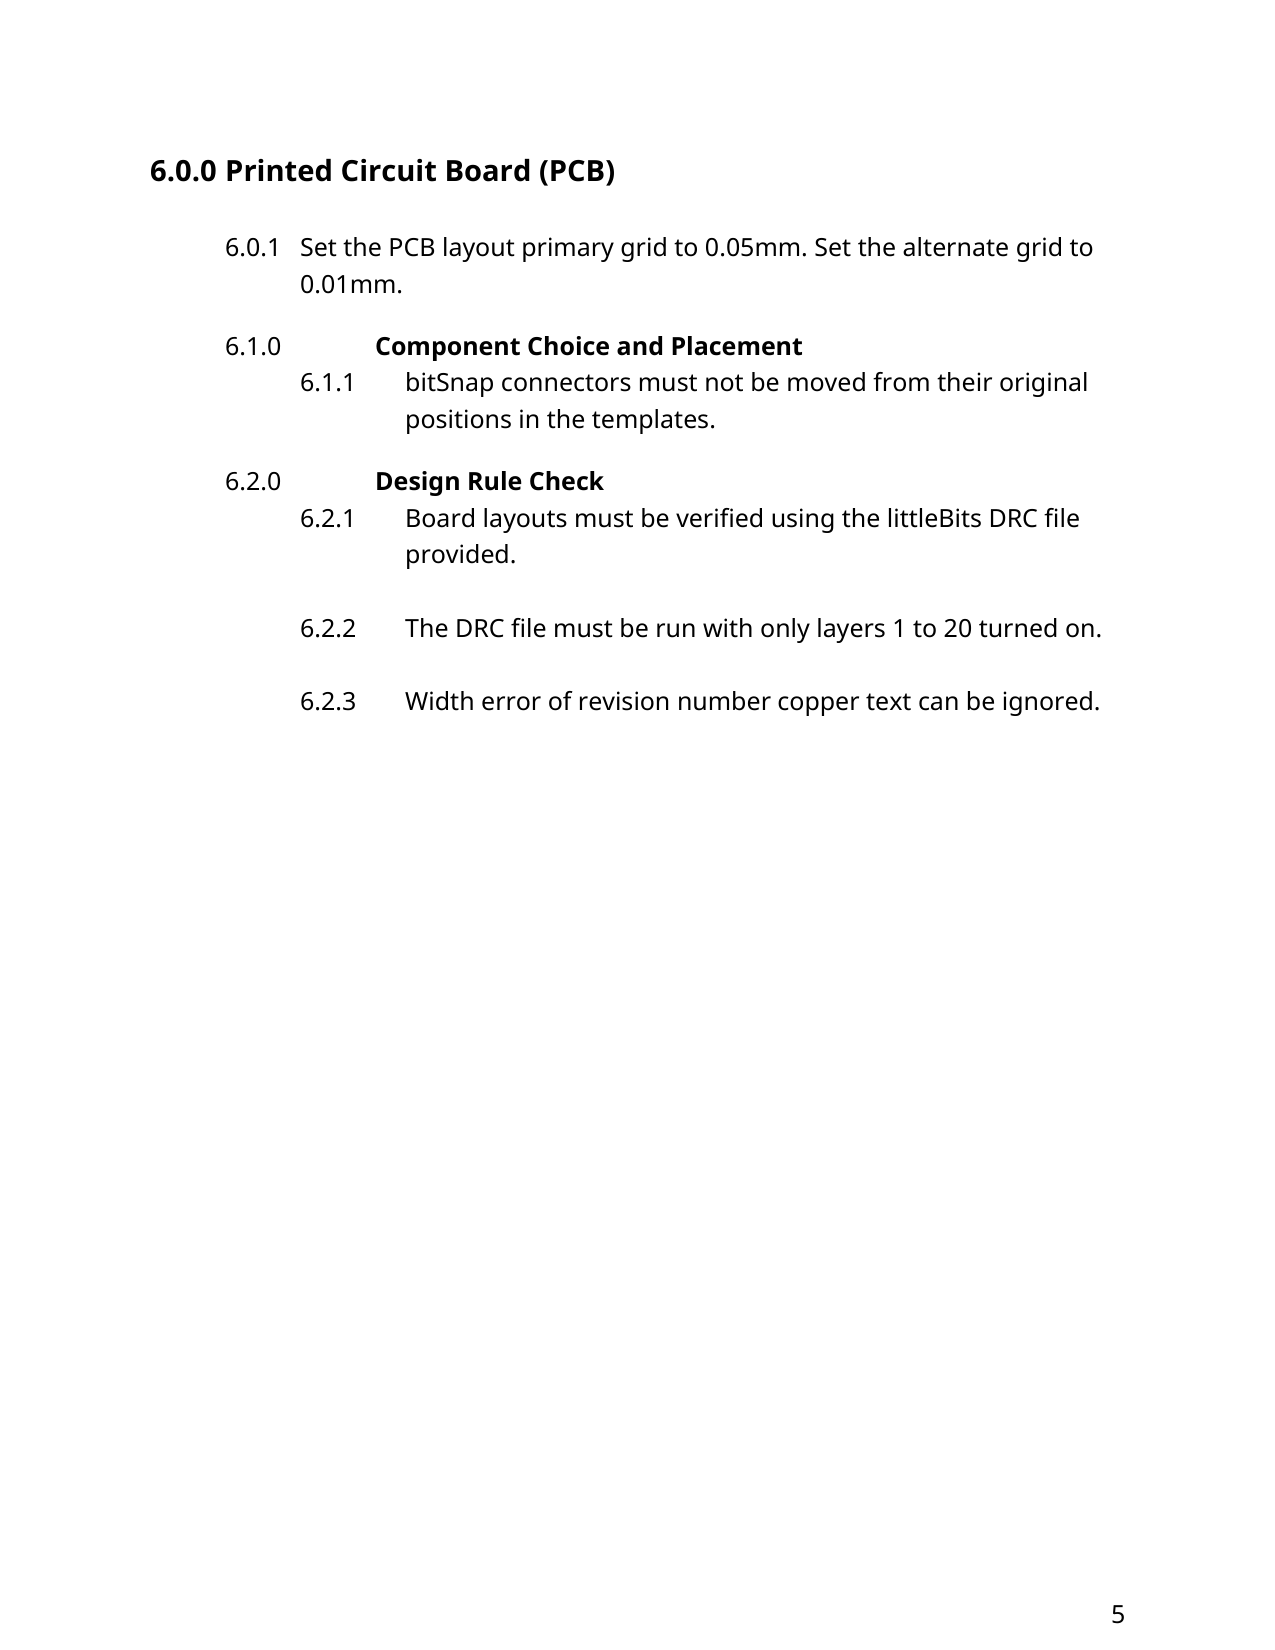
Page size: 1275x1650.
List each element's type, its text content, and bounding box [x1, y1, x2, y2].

list Board layouts must be verified using the littleBits DRC file provided. [300, 500, 1125, 571]
list Set the PCB layout primary grid to 0.05mm. Set the alternate grid to 0.01mm. [225, 229, 1125, 300]
list bitSnap connectors must not be moved from their original positions in the templates. [300, 365, 1125, 436]
list Width error of revision number copper text can be ignored. [300, 684, 1125, 718]
subtitle Printed Circuit Board (PCB) [150, 150, 1125, 190]
list The DRC file must be run with only layers 1 to 20 turned on. [300, 611, 1125, 644]
subtitle Design Rule Check [225, 463, 1125, 497]
subtitle Component Choice and Placement [225, 328, 1125, 362]
